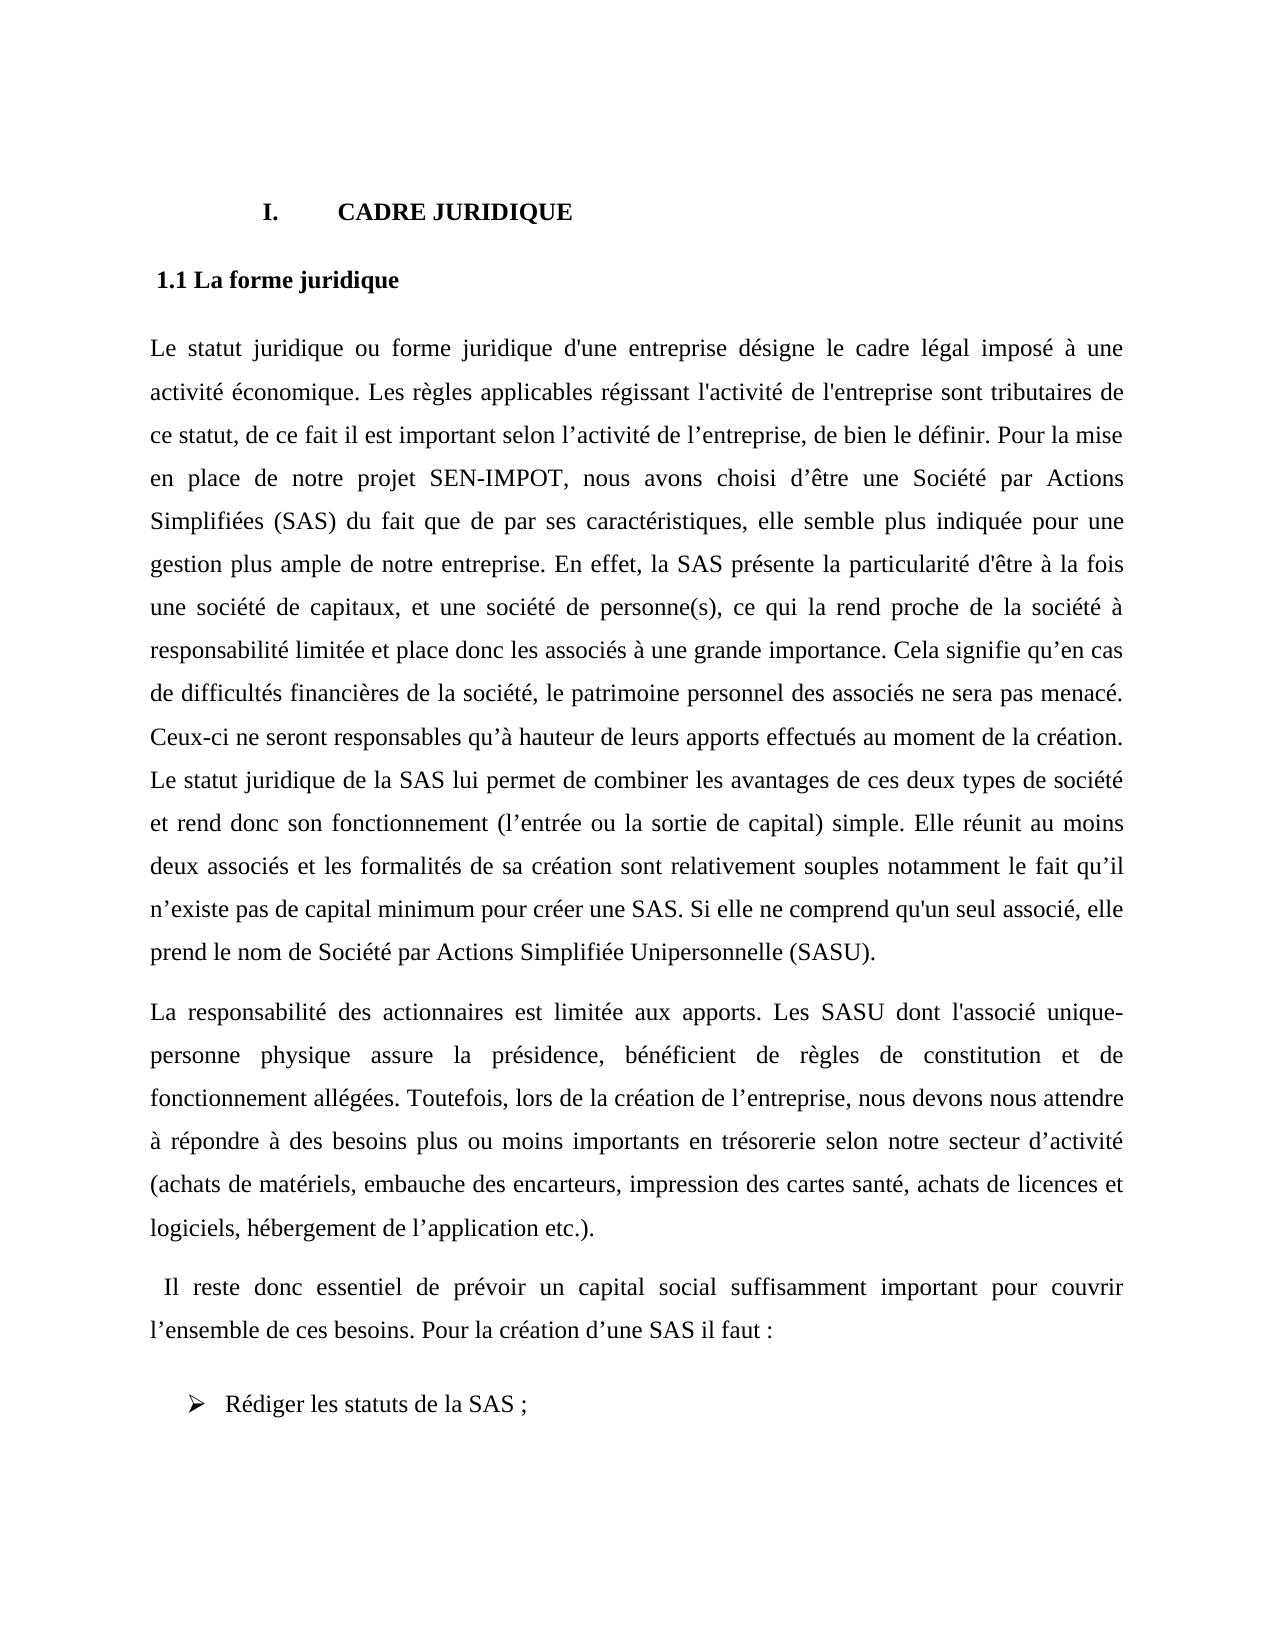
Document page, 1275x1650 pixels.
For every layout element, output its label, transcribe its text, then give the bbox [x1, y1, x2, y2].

subtitle CADRE JURIDIQUE [262, 197, 1125, 226]
text Il reste donc essentiel de prévoir un capital social suffisamment important pour couvrir l’ensemble de ces besoins. Pour la création d’une SAS il faut : [150, 1272, 1125, 1344]
text Le statut juridique ou forme juridique d'une entreprise désigne le cadre légal imposé à une activité économique. Les règles applicables régissant l'activité de l'entreprise sont tributaires de ce statut, de ce fait il est important selon l’activité de l’entreprise, de bien le définir. Pour la mise en place de notre projet SEN-IMPOT, nous avons choisi d’être une Société par Actions Simplifiées (SAS) du fait que de par ses caractéristiques, elle semble plus indiquée pour une gestion plus ample de notre entreprise. En effet, la SAS présente la particularité d'être à la fois une société de capitaux, et une société de personne(s), ce qui la rend proche de la société à responsabilité limitée et place donc les associés à une grande importance. Cela signifie qu’en cas de difficultés financières de la société, le patrimoine personnel des associés ne sera pas menacé. Ceux-ci ne seront responsables qu’à hauteur de leurs apports effectués au moment de la création. Le statut juridique de la SAS lui permet de combiner les avantages de ces deux types de société et rend donc son fonctionnement (l’entrée ou la sortie de capital) simple. Elle réunit au moins deux associés et les formalités de sa création sont relativement souples notamment le fait qu’il n’existe pas de capital minimum pour créer une SAS. Si elle ne comprend qu'un seul associé, elle prend le nom de Société par Actions Simplifiée Unipersonnelle (SASU). [150, 333, 1125, 966]
list Rédiger les statuts de la SAS ; [187, 1375, 1125, 1427]
text 1.1 La forme juridique [150, 265, 1125, 294]
text La responsabilité des actionnaires est limitée aux apports. Les SASU dont l'associé unique-personne physique assure la présidence, bénéficient de règles de constitution et de fonctionnement allégées. Toutefois, lors de la création de l’entreprise, nous devons nous attendre à répondre à des besoins plus ou moins importants en trésorerie selon notre secteur d’activité (achats de matériels, embauche des encarteurs, impression des cartes santé, achats de licences et logiciels, hébergement de l’application etc.). [150, 997, 1125, 1241]
